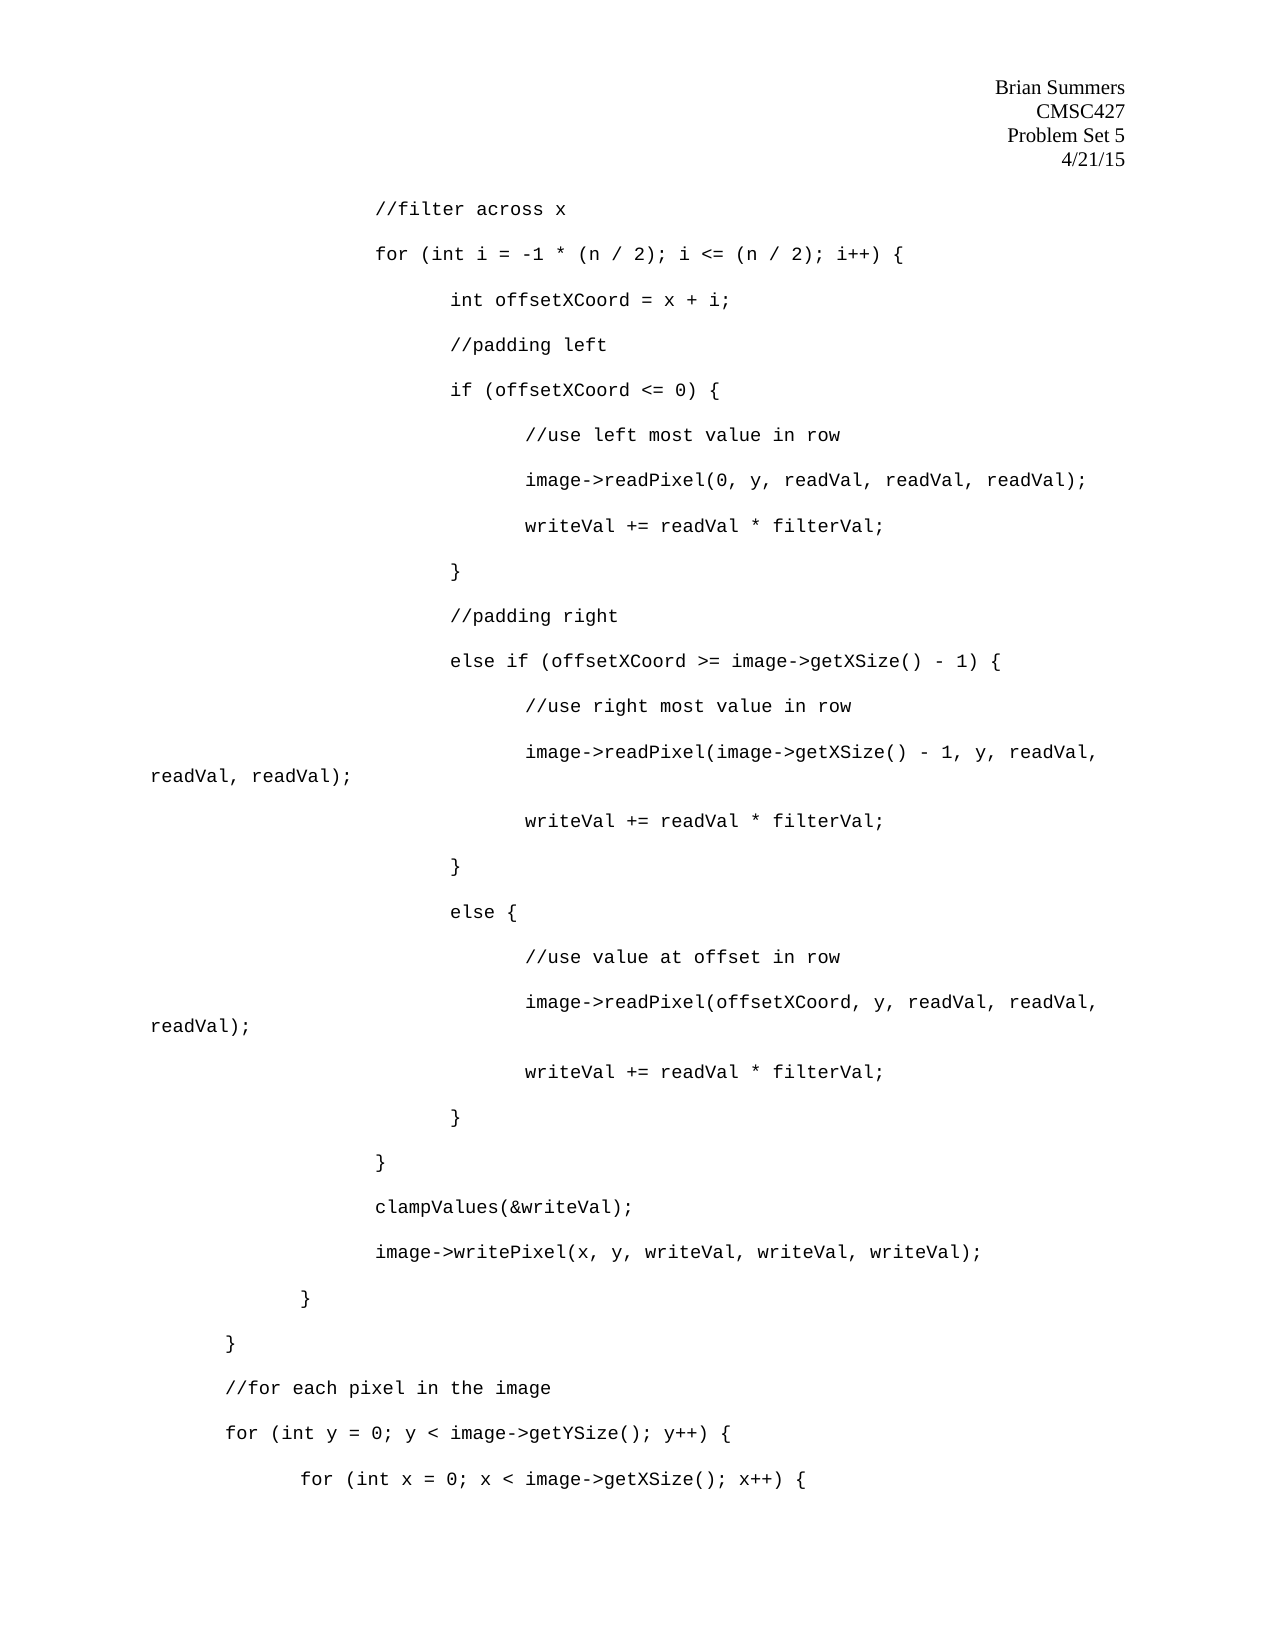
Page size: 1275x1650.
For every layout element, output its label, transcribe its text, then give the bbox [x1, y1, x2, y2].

text } [150, 1288, 1125, 1310]
text //for each pixel in the image [150, 1379, 1125, 1400]
text } [150, 1153, 1125, 1174]
text int offsetXCoord = x + i; [150, 290, 1125, 312]
text image->readPixel(0, y, readVal, readVal, readVal); [150, 471, 1125, 492]
text } [150, 857, 1125, 878]
text if (offsetXCoord <= 0) { [150, 381, 1125, 402]
text //use left most value in row [150, 426, 1125, 447]
text else if (offsetXCoord >= image->getXSize() - 1) { [150, 652, 1125, 673]
text image->readPixel(image->getXSize() - 1, y, readVal, readVal, readVal); [150, 742, 1125, 788]
text for (int x = 0; x < image->getXSize(); x++) { [150, 1469, 1125, 1491]
text image->writePixel(x, y, writeVal, writeVal, writeVal); [150, 1243, 1125, 1264]
text //filter across x [150, 200, 1125, 221]
text for (int i = -1 * (n / 2); i <= (n / 2); i++) { [150, 245, 1125, 266]
text //padding left [150, 336, 1125, 357]
text clampValues(&writeVal); [150, 1198, 1125, 1219]
text } [150, 1108, 1125, 1129]
text //use value at offset in row [150, 948, 1125, 969]
text //use right most value in row [150, 697, 1125, 718]
text writeVal += readVal * filterVal; [150, 516, 1125, 538]
text writeVal += readVal * filterVal; [150, 1062, 1125, 1084]
text else { [150, 902, 1125, 924]
text } [150, 562, 1125, 583]
text writeVal += readVal * filterVal; [150, 812, 1125, 833]
text for (int y = 0; y < image->getYSize(); y++) { [150, 1424, 1125, 1445]
text image->readPixel(offsetXCoord, y, readVal, readVal, readVal); [150, 993, 1125, 1038]
text } [150, 1334, 1125, 1355]
text //padding right [150, 607, 1125, 628]
